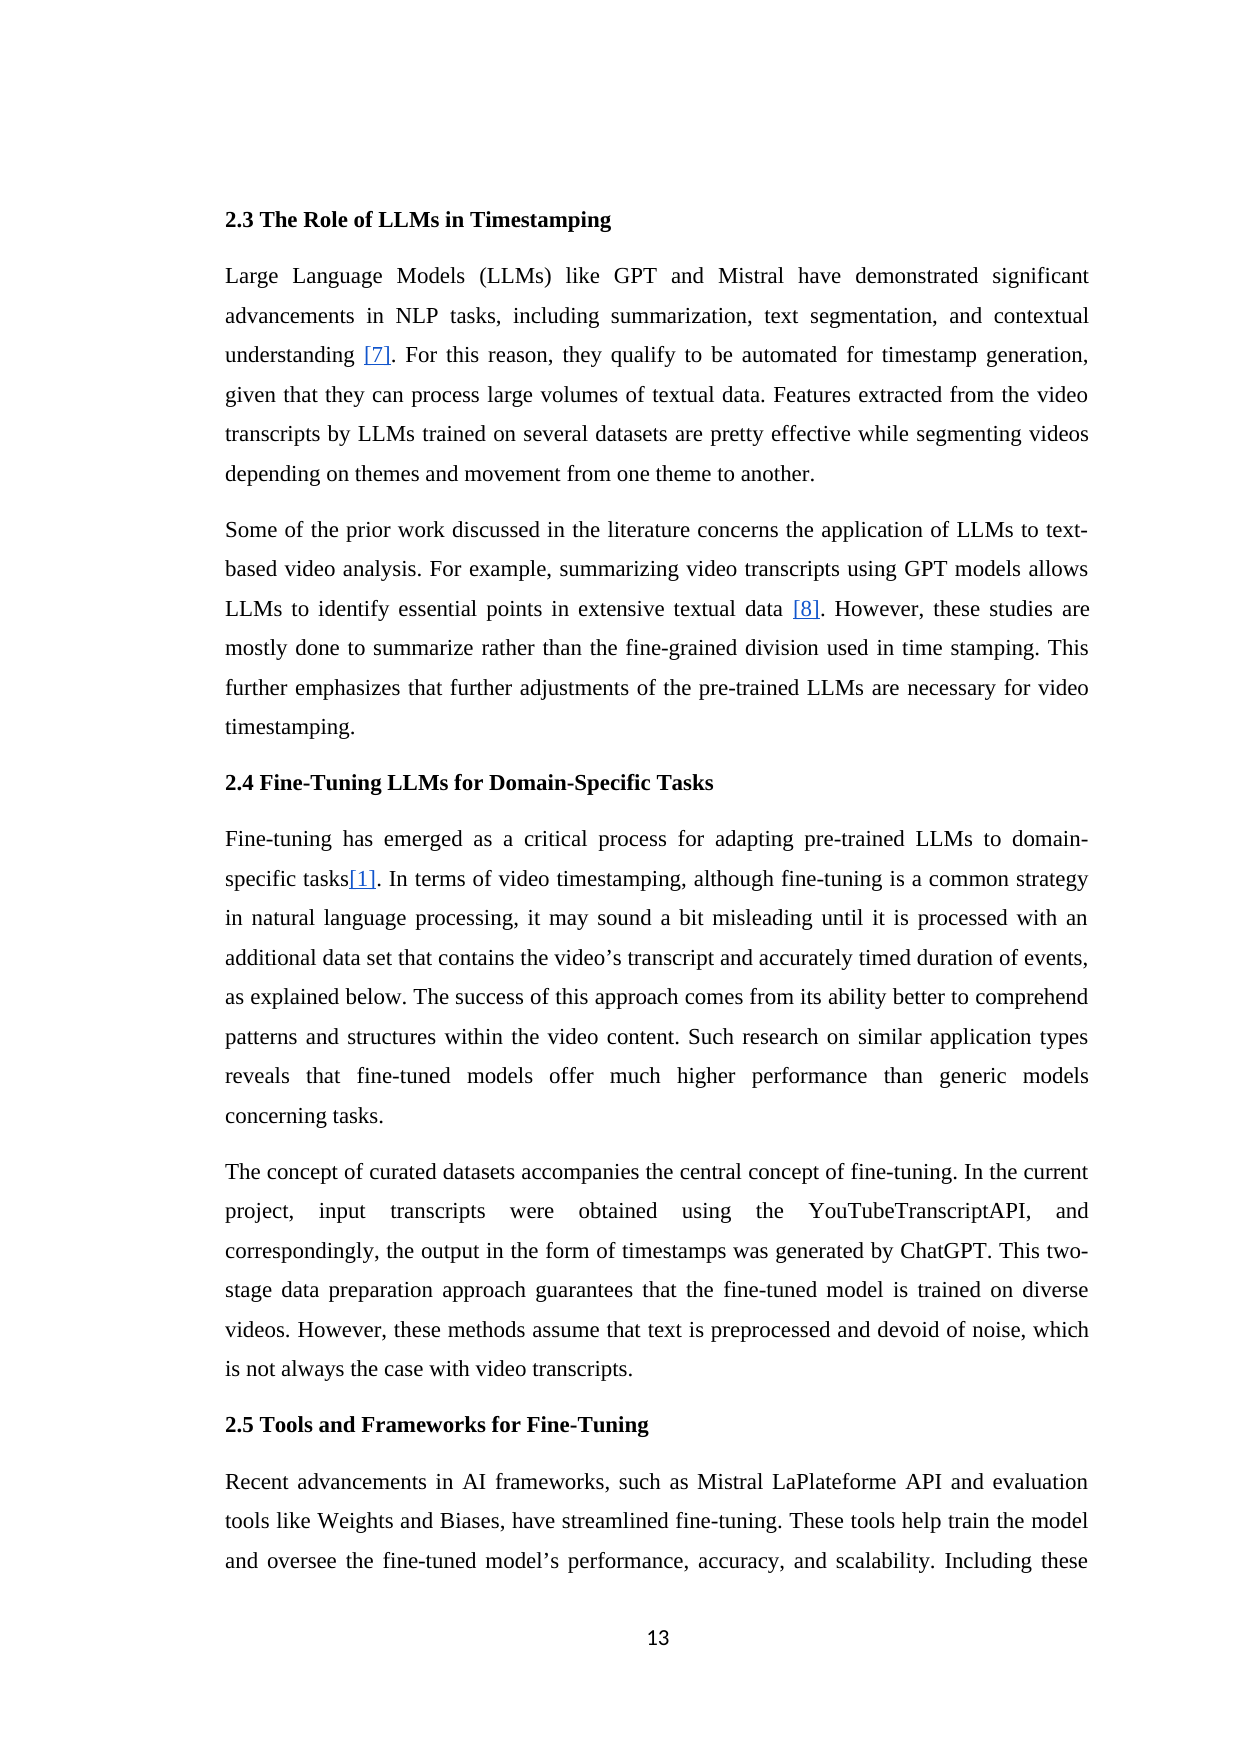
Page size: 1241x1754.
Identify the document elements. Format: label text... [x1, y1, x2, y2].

subtitle 2.3 The Role of LLMs in Timestamping [225, 206, 1090, 232]
text Some of the prior work discussed in the literature concerns the application of LLMs to text-based video analysis. For example, summarizing video transcripts using GPT models allows LLMs to identify essential points in extensive textual data [8]. However, these studies are mostly done to summarize rather than the fine-grained division used in time stamping. This further emphasizes that further adjustments of the pre-trained LLMs are necessary for video timestamping. [225, 516, 1090, 739]
text Large Language Models (LLMs) like GPT and Mistral have demonstrated significant advancements in NLP tasks, including summarization, text segmentation, and contextual understanding [7]. For this reason, they qualify to be automated for timestamp generation, given that they can process large volumes of textual data. Features extracted from the video transcripts by LLMs trained on several datasets are pretty effective while segmenting videos depending on themes and movement from one theme to another. [225, 262, 1090, 486]
subtitle 2.5 Tools and Frameworks for Fine-Tuning [225, 1412, 1090, 1438]
text The concept of curated datasets accompanies the central concept of fine-tuning. In the current project, input transcripts were obtained using the YouTubeTranscriptAPI, and correspondingly, the output in the form of timestamps was generated by ChatGPT. This two-stage data preparation approach guarantees that the fine-tuned model is trained on diverse videos. However, these methods assume that text is preprocessed and devoid of noise, which is not always the case with video transcripts. [225, 1158, 1090, 1382]
text Fine-tuning has emerged as a critical process for adapting pre-trained LLMs to domain-specific tasks[1]. In terms of video timestamping, although fine-tuning is a common strategy in natural language processing, it may sound a bit misleading until it is processed with an additional data set that contains the video’s transcript and accurately timed duration of events, as explained below. The success of this approach comes from its ability better to comprehend patterns and structures within the video content. Such research on similar application types reveals that fine-tuned models offer much higher performance than generic models concerning tasks. [225, 826, 1090, 1128]
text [225, 1468, 1090, 1573]
subtitle 2.4 Fine-Tuning LLMs for Domain-Specific Tasks [225, 769, 1090, 796]
